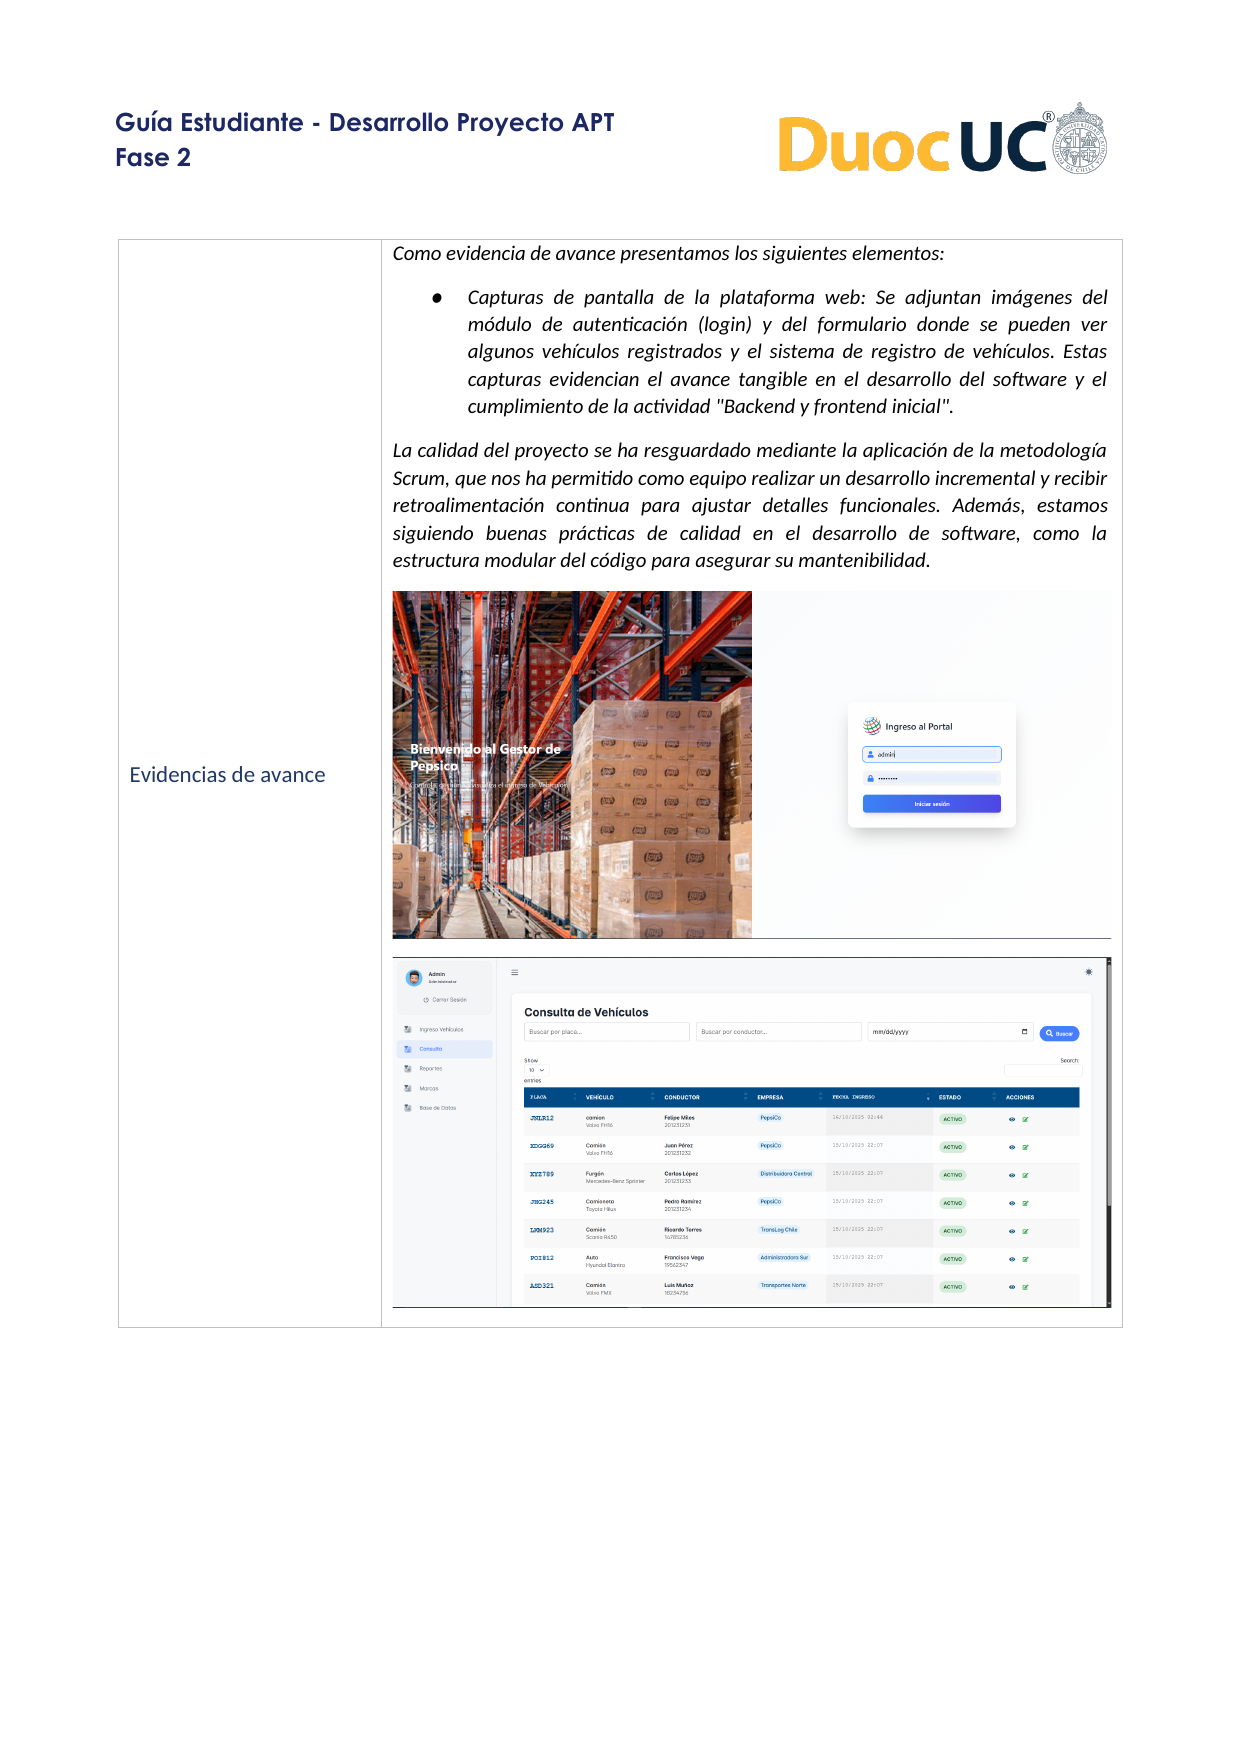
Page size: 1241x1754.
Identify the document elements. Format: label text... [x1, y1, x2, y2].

table_cell Evidencias de avance [119, 240, 381, 1327]
picture [779, 102, 1107, 174]
picture [392, 957, 1112, 1308]
picture [392, 591, 1112, 939]
